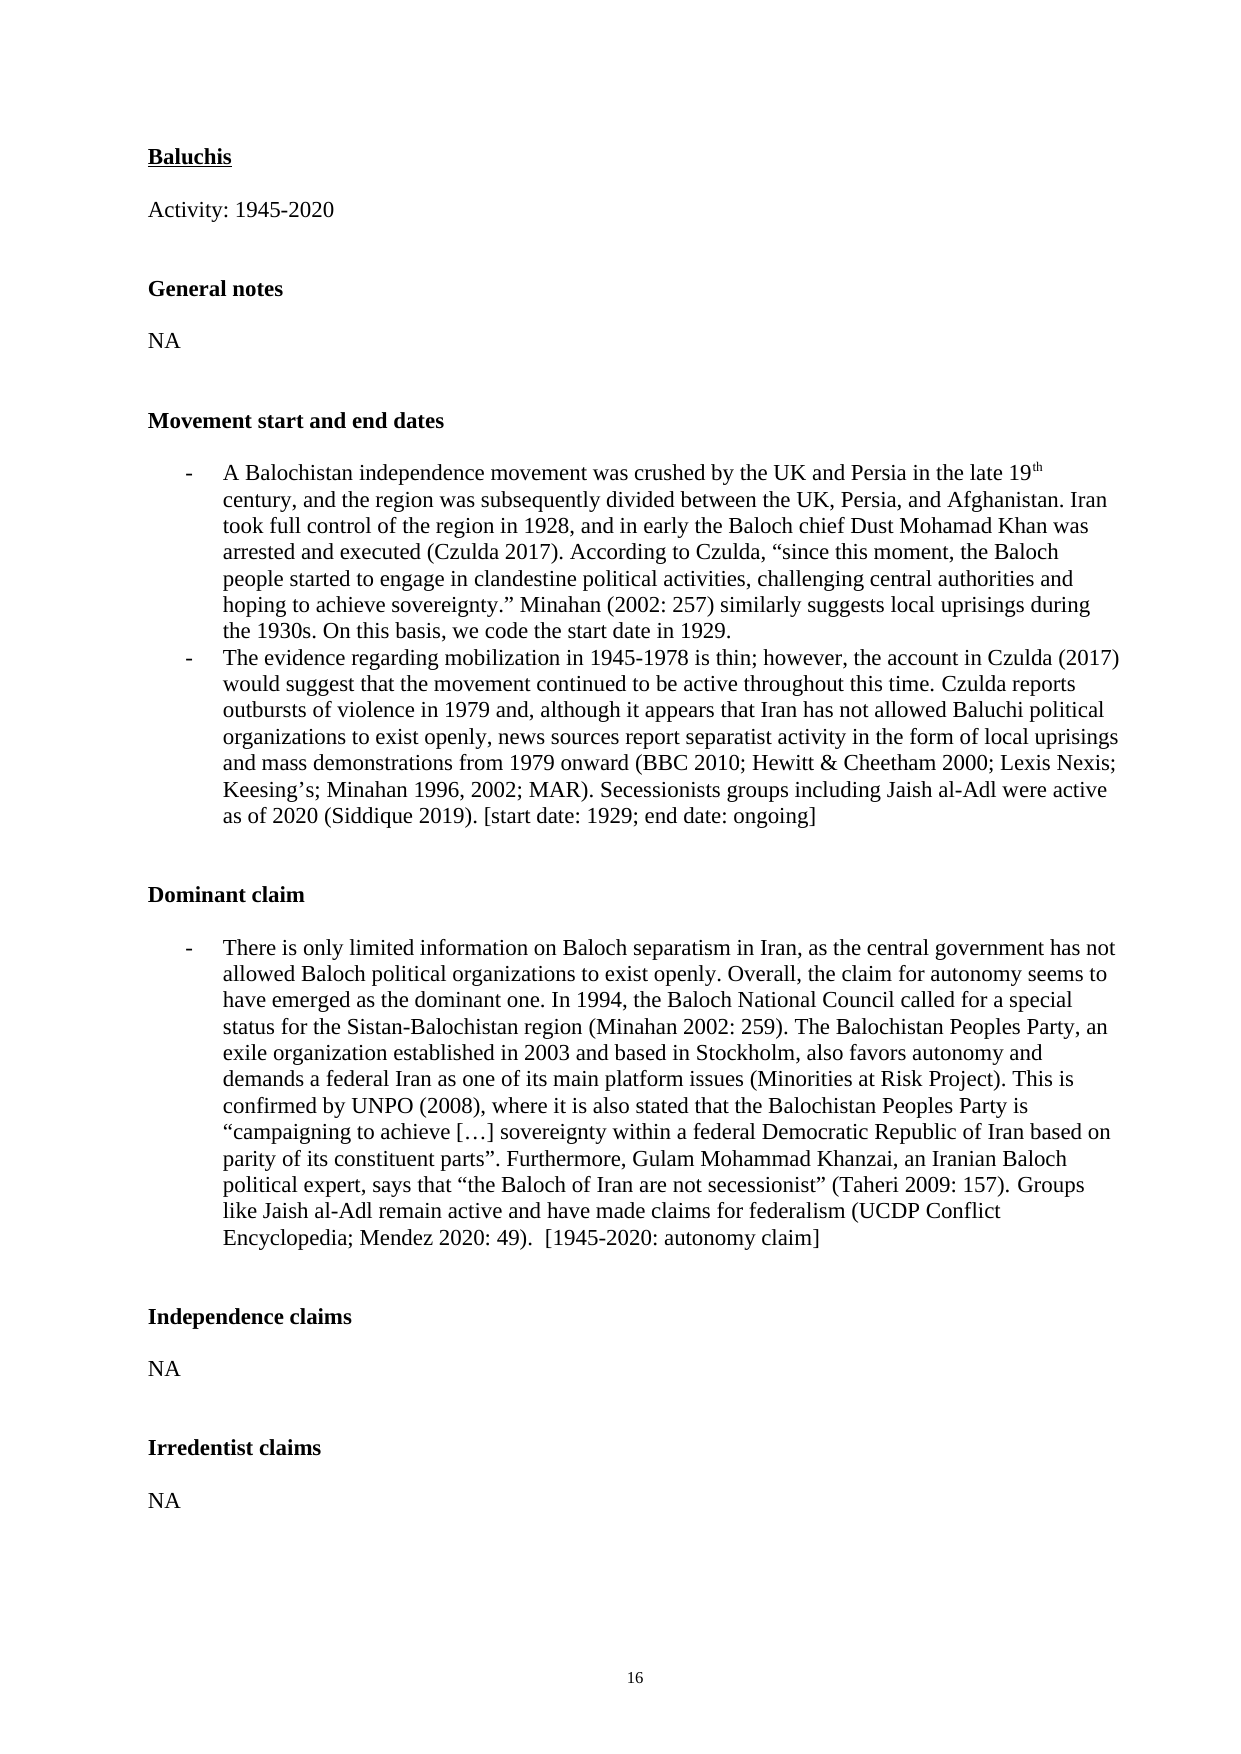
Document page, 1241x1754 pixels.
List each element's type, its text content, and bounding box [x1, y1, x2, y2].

text Movement start and end dates [148, 407, 1122, 433]
list The evidence regarding mobilization in 1945-1978 is thin; however, the account in Czulda (2017) would suggest that the movement continued to be active throughout this time. Czulda reports outbursts of violence in 1979 and, although it appears that Iran has not allowed Baluchi political organizations to exist openly, news sources report separatist activity in the form of local uprisings and mass demonstrations from 1979 onward (BBC 2010; Hewitt & Cheetham 2000; Lexis Nexis; Keesing’s; Minahan 1996, 2002; MAR). Secessionists groups including Jaish al-Adl were active as of 2020 (Siddique 2019). [start date: 1929; end date: ongoing] [185, 644, 1122, 828]
text NA [148, 1355, 1122, 1382]
text Irredentist claims [148, 1434, 1122, 1461]
list A Balochistan independence movement was crushed by the UK and Persia in the late 19th century, and the region was subsequently divided between the UK, Persia, and Afghanistan. Iran took full control of the region in 1928, and in early the Baloch chief Dust Mohamad Khan was arrested and executed (Czulda 2017). According to Czulda, “since this moment, the Baloch people started to engage in clandestine political activities, challenging central authorities and hoping to achieve sovereignty.” Minahan (2002: 257) similarly suggests local uprisings during the 1930s. On this basis, we code the start date in 1929. [185, 459, 1122, 644]
text Activity: 1945-2020 [148, 196, 1122, 222]
subtitle Baluchis [148, 143, 1122, 169]
text General notes [148, 275, 1122, 301]
text NA [148, 328, 1122, 354]
text NA [148, 1487, 1122, 1513]
text Dominant claim [148, 881, 1122, 907]
text Independence claims [148, 1303, 1122, 1329]
list There is only limited information on Baloch separatism in Iran, as the central government has not allowed Baloch political organizations to exist openly. Overall, the claim for autonomy seems to have emerged as the dominant one. In 1994, the Baloch National Council called for a special status for the Sistan-Balochistan region (Minahan 2002: 259). The Balochistan Peoples Party, an exile organization established in 2003 and based in Stockholm, also favors autonomy and demands a federal Iran as one of its main platform issues (Minorities at Risk Project). This is confirmed by UNPO (2008), where it is also stated that the Balochistan Peoples Party is “campaigning to achieve […] sovereignty within a federal Democratic Republic of Iran based on parity of its constituent parts”. Furthermore, Gulam Mohammad Khanzai, an Iranian Baloch political expert, says that “the Baloch of Iran are not secessionist” (Taheri 2009: 157). Groups like Jaish al-Adl remain active and have made claims for federalism (UCDP Conflict Encyclopedia; Mendez 2020: 49). [1945-2020: autonomy claim] [185, 934, 1122, 1250]
